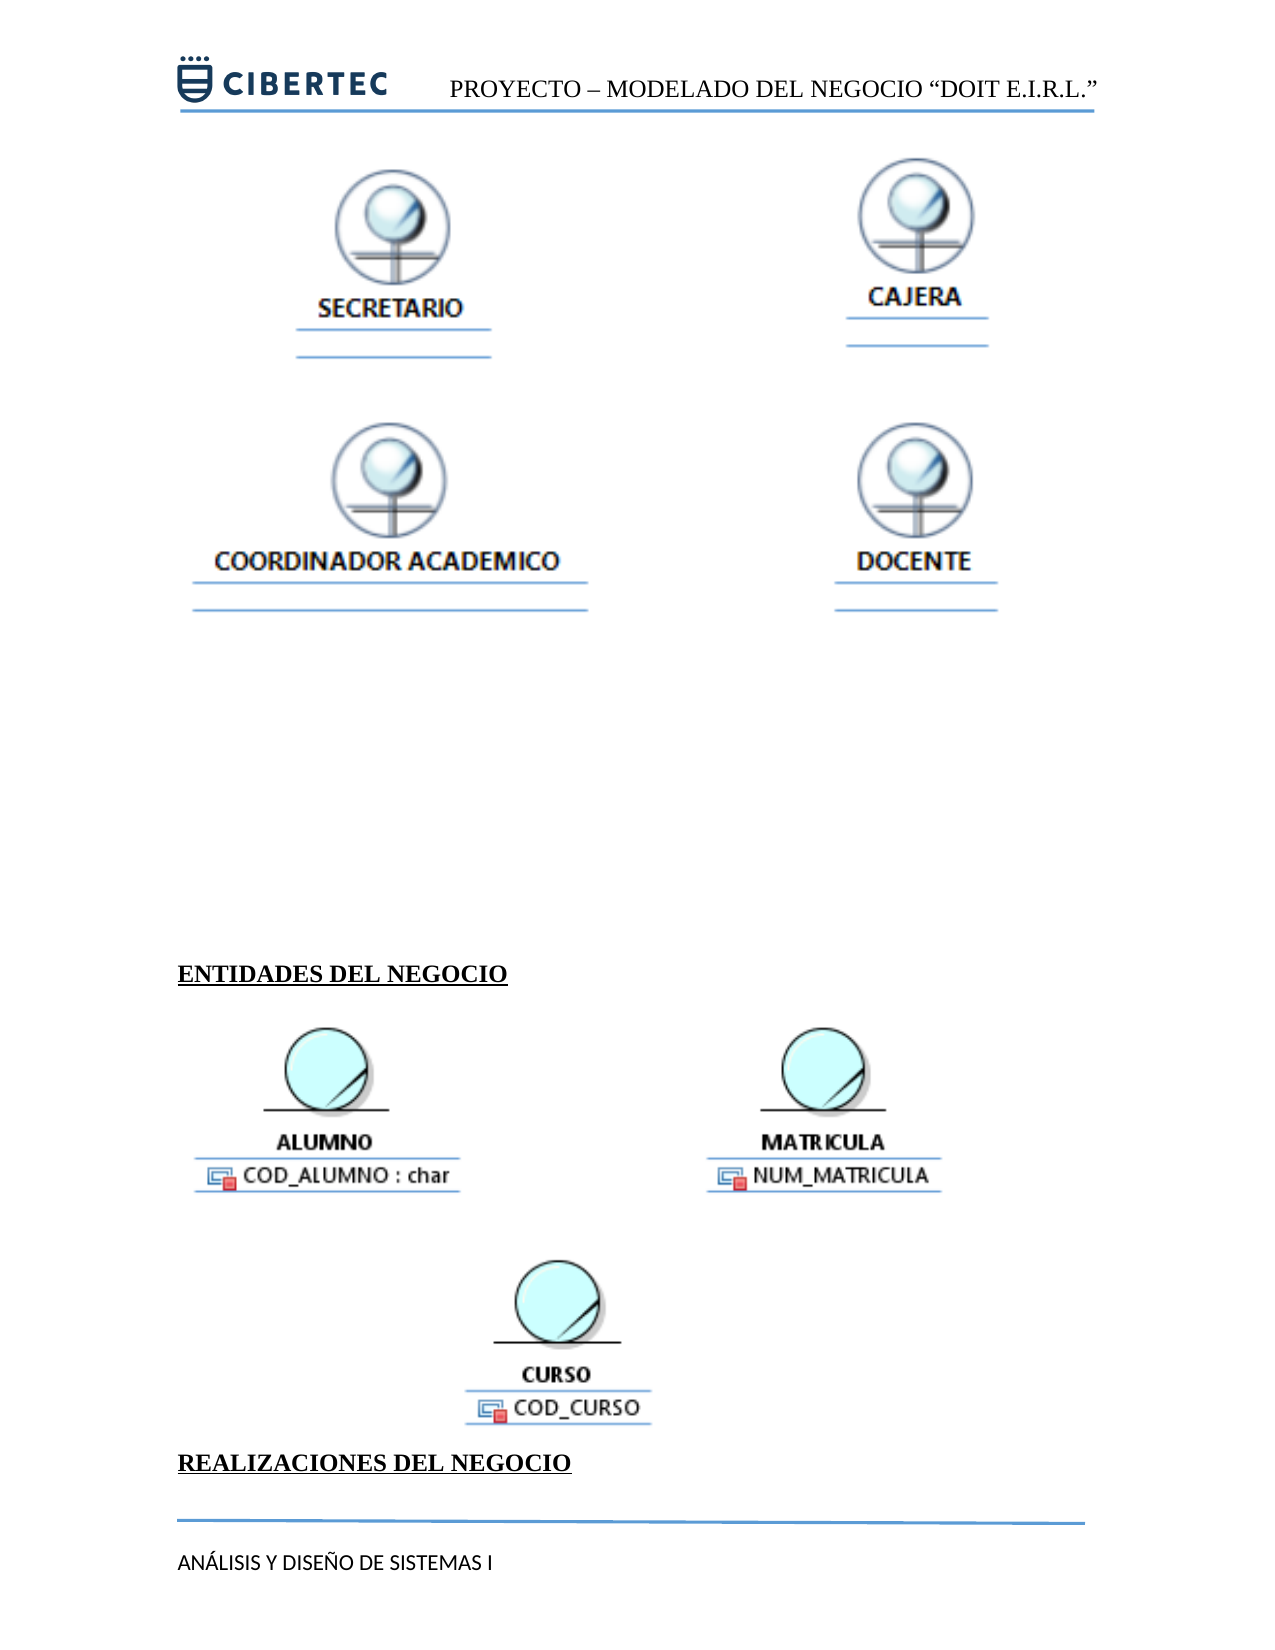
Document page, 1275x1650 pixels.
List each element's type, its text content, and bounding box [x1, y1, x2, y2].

picture [177, 1007, 960, 1430]
text REALIZACIONES DEL NEGOCIO [177, 1448, 1098, 1477]
text ENTIDADES DEL NEGOCIO [177, 959, 1098, 988]
picture [177, 147, 1053, 655]
picture [177, 48, 387, 107]
